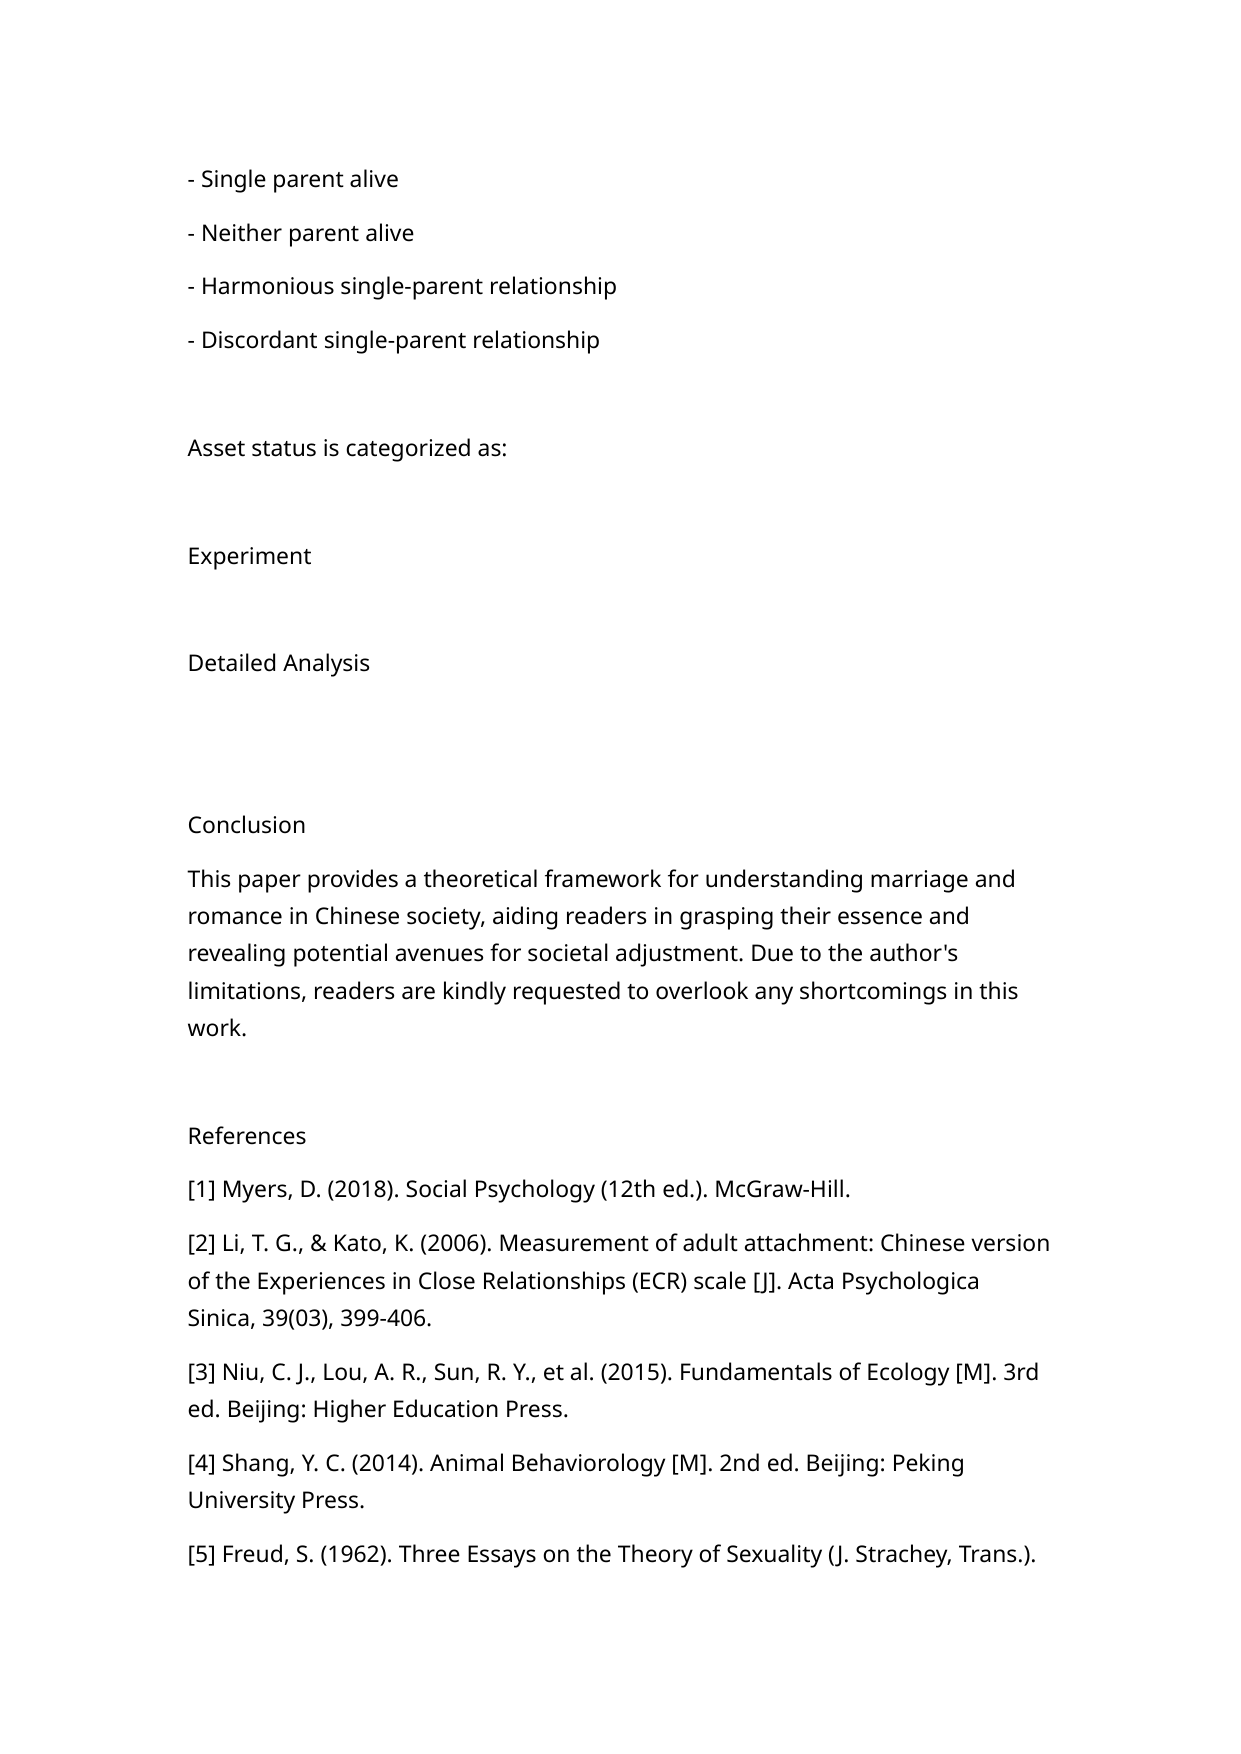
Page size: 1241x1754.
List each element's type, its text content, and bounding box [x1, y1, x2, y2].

text [2] Li, T. G., & Kato, K. (2006). Measurement of adult attachment: Chinese version of the Experiences in Close Relationships (ECR) scale [J]. Acta Psychologica Sinica, 39(03), 399-406. [187, 1227, 1053, 1334]
text Asset status is categorized as: [187, 431, 1053, 464]
text References [187, 1119, 1053, 1151]
text [3] Niu, C. J., Lou, A. R., Sun, R. Y., et al. (2015). Fundamentals of Ecology [M]. 3rd ed. Beijing: Higher Education Press. [187, 1355, 1053, 1425]
text [4] Shang, Y. C. (2014). Animal Behaviorology [M]. 2nd ed. Beijing: Peking University Press. [187, 1446, 1053, 1516]
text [187, 1537, 1053, 1570]
text [1] Myers, D. (2018). Social Psychology (12th ed.). McGraw-Hill. [187, 1173, 1053, 1205]
text - Harmonious single-parent relationship [187, 270, 1053, 302]
text This paper provides a theoretical framework for understanding marriage and romance in Chinese society, aiding readers in grasping their essence and revealing potential avenues for societal adjustment. Due to the author's limitations, readers are kindly requested to overlook any shortcomings in this work. [187, 862, 1053, 1044]
text Detailed Analysis [187, 647, 1053, 679]
text Experiment [187, 539, 1053, 571]
text - Neither parent alive [187, 216, 1053, 248]
text - Discordant single-parent relationship [187, 323, 1053, 356]
text Conclusion [187, 808, 1053, 841]
text - Single parent alive [187, 162, 1053, 194]
